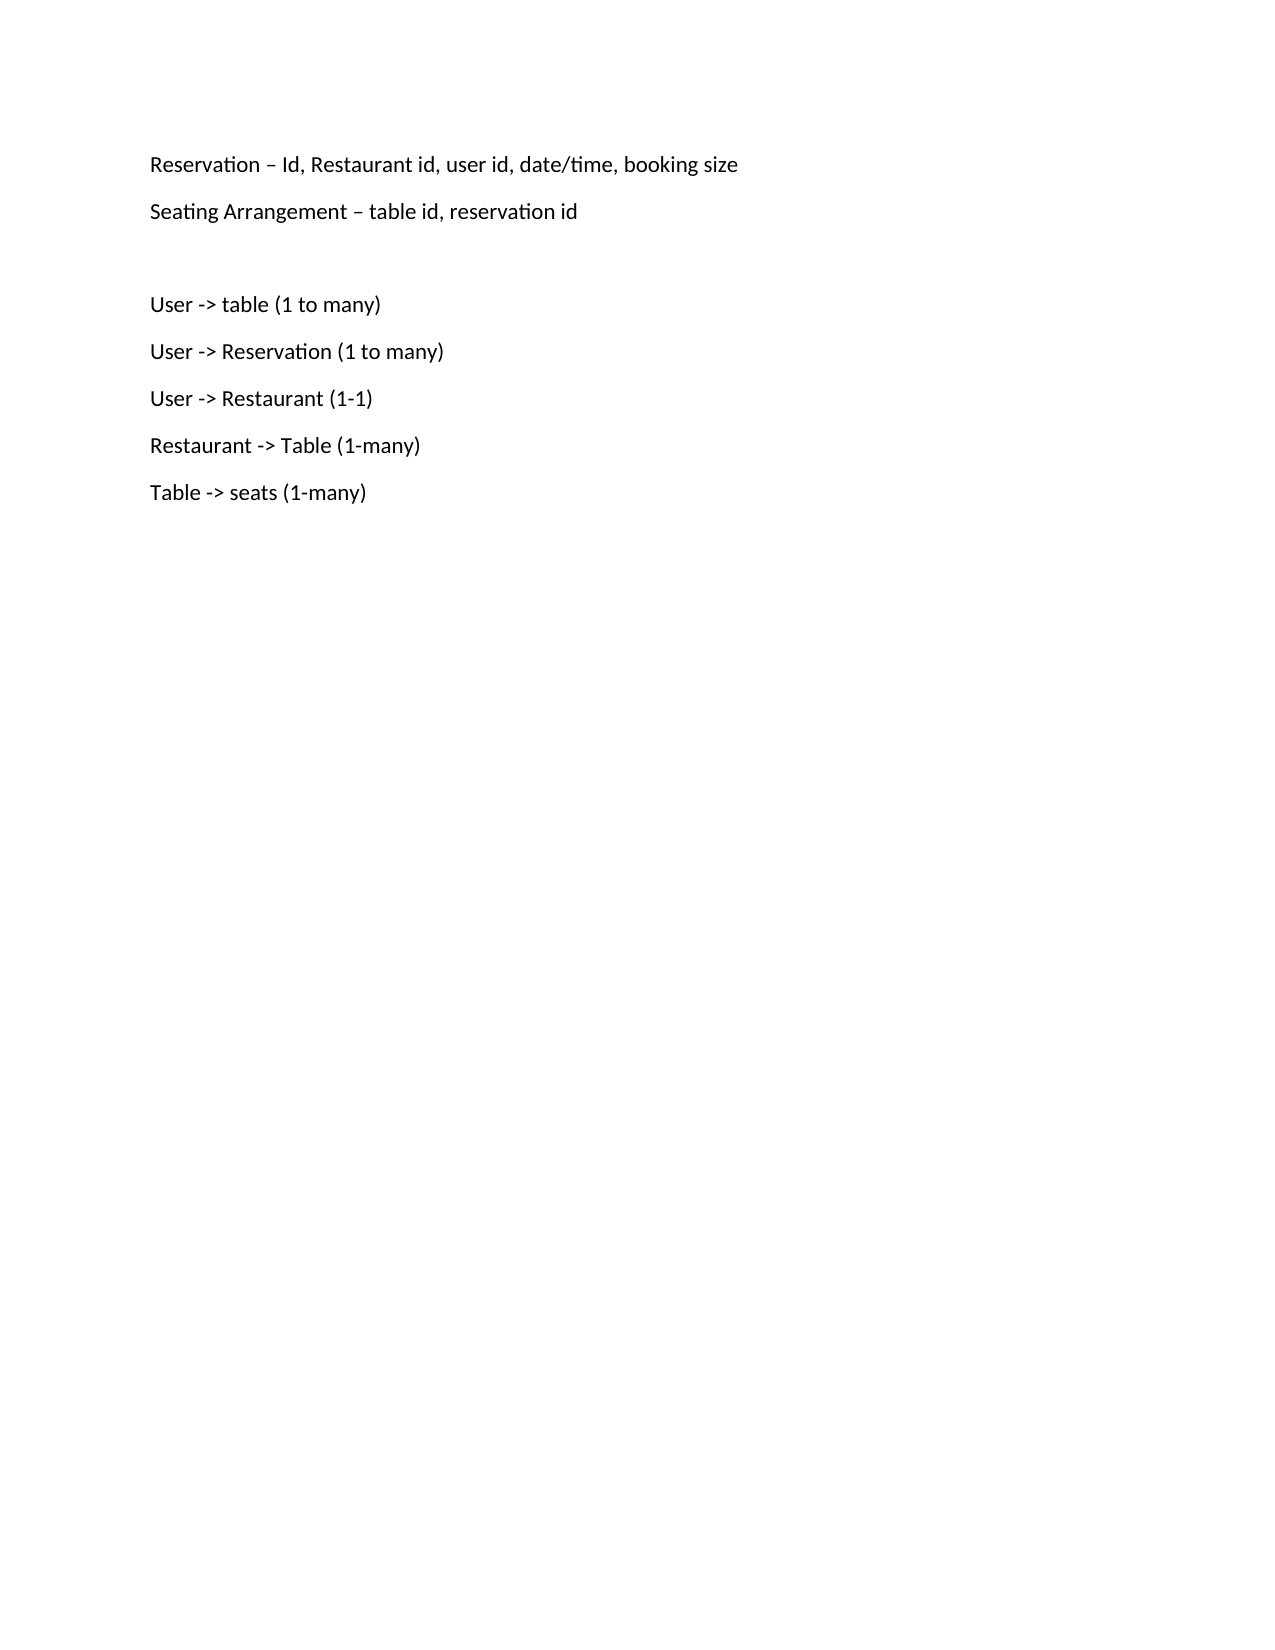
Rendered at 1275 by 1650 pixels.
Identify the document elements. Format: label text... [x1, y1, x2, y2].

text User -> table (1 to many) [150, 291, 1125, 319]
text User -> Restaurant (1-1) [150, 384, 1125, 412]
text Seating Arrangement – table id, reservation id [150, 197, 1125, 225]
text User -> Reservation (1 to many) [150, 337, 1125, 366]
text Table -> seats (1-many) [150, 478, 1125, 506]
text Reservation – Id, Restaurant id, user id, date/time, booking size [150, 150, 1125, 178]
text Restaurant -> Table (1-many) [150, 431, 1125, 459]
